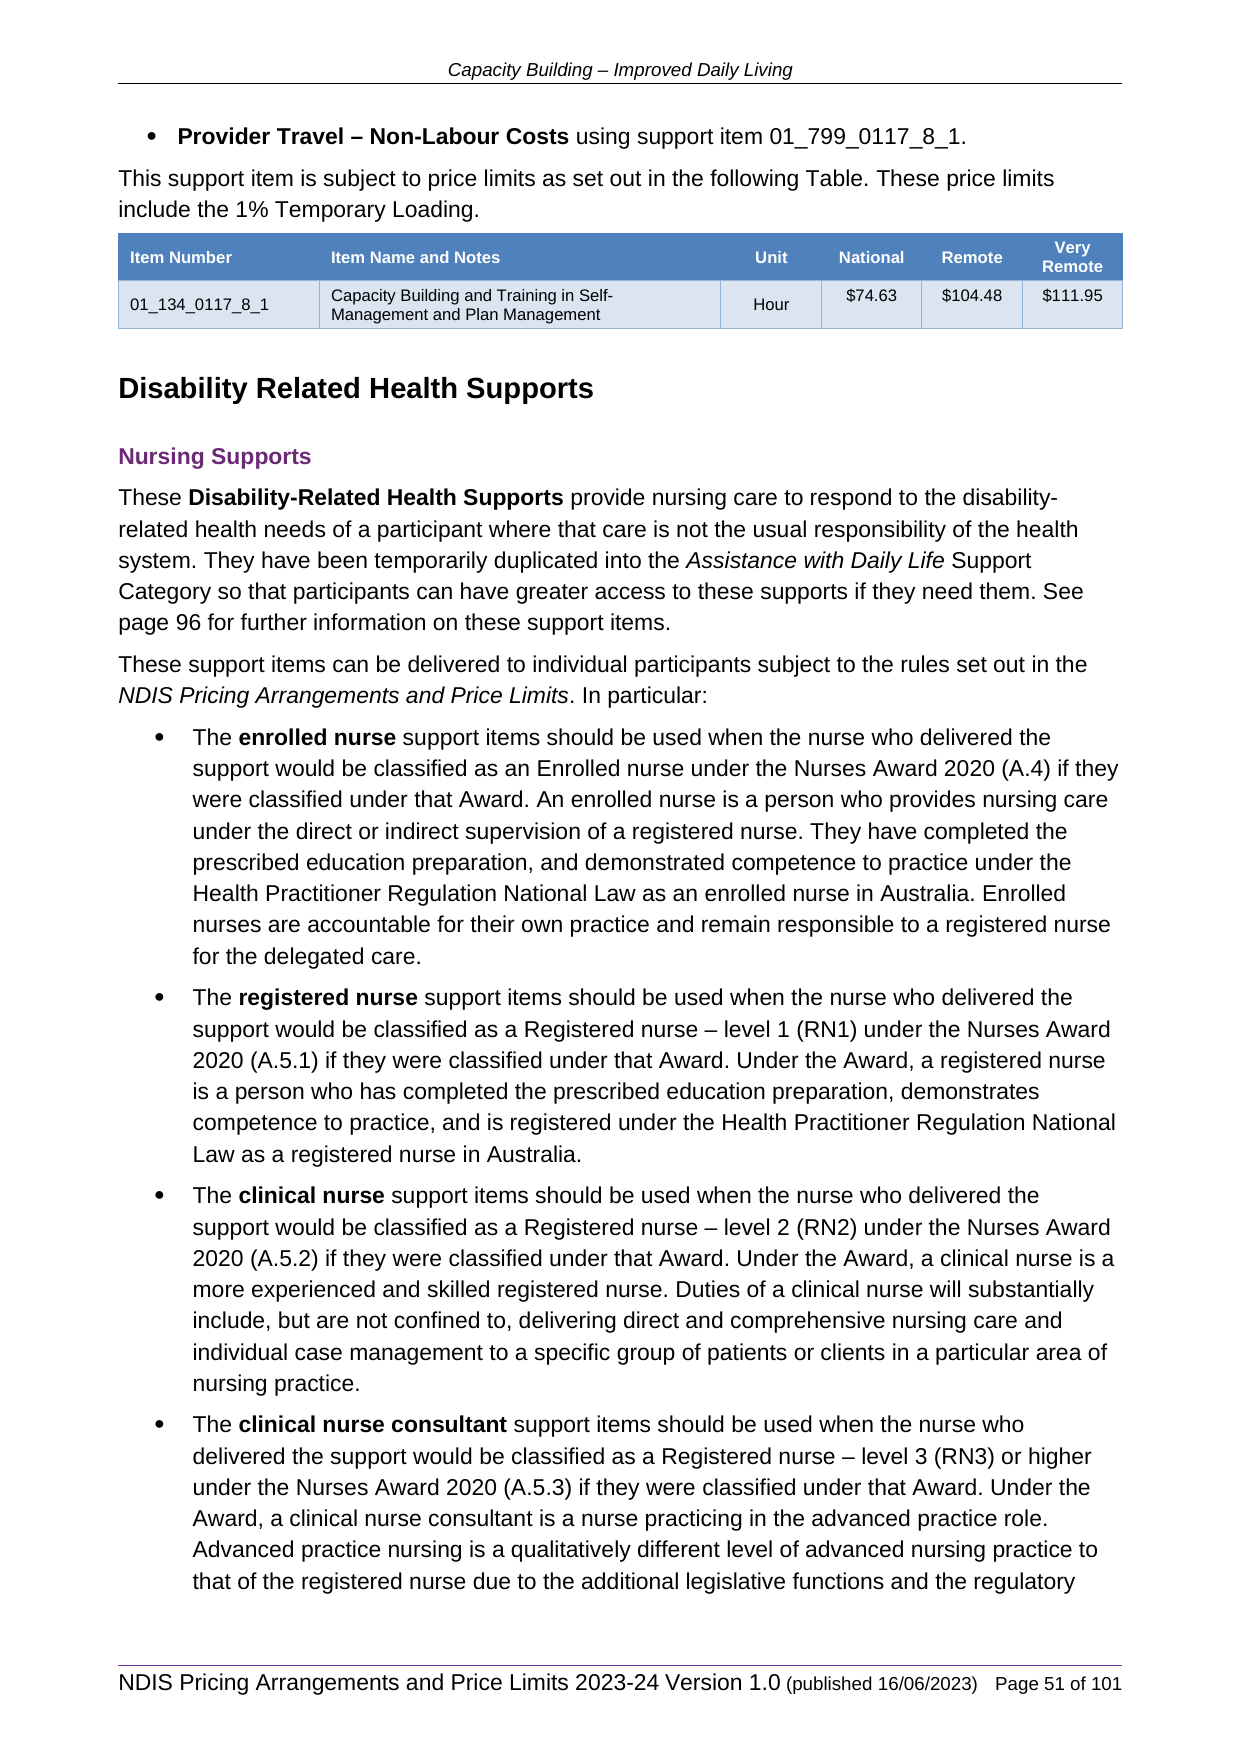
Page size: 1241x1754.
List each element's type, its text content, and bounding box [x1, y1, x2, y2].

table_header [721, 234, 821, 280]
text These Disability-Related Health Supports provide nursing care to respond to the disability-related health needs of a participant where that care is not the usual responsibility of the health system. They have been temporarily duplicated into the Assistance with Daily Life Support Category so that participants can have greater access to these supports if they need them. See page 96 for further information on these support items. [118, 479, 1122, 636]
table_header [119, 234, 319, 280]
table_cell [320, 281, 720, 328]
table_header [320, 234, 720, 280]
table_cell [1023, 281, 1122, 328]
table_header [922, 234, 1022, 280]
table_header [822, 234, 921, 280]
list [155, 1406, 1122, 1594]
text These support items can be delivered to individual participants subject to the rules set out in the NDIS Pricing Arrangements and Price Limits. In particular: [118, 646, 1122, 708]
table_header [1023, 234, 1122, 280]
list The clinical nurse support items should be used when the nurse who delivered the support would be classified as a Registered nurse – level 2 (RN2) under the Nurses Award 2020 (A.5.2) if they were classified under that Award. Under the Award, a clinical nurse is a more experienced and skilled registered nurse. Duties of a clinical nurse will substantially include, but are not confined to, delivering direct and comprehensive nursing care and individual case management to a specific group of patients or clients in a particular area of nursing practice. [155, 1177, 1122, 1396]
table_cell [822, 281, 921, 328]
text Provider Travel – Non-Labour Costs using support item 01_799_0117_8_1. [148, 118, 1122, 149]
text This support item is subject to price limits as set out in the following Table. These price limits include the 1% Temporary Loading. [118, 160, 1122, 222]
list The registered nurse support items should be used when the nurse who delivered the support would be classified as a Registered nurse – level 1 (RN1) under the Nurses Award 2020 (A.5.1) if they were classified under that Award. Under the Award, a registered nurse is a person who has completed the prescribed education preparation, demonstrates competence to practice, and is registered under the Health Practitioner Regulation National Law as a registered nurse in Australia. [155, 979, 1122, 1167]
list The enrolled nurse support items should be used when the nurse who delivered the support would be classified as an Enrolled nurse under the Nurses Award 2020 (A.4) if they were classified under that Award. An enrolled nurse is a person who provides nursing care under the direct or indirect supervision of a registered nurse. They have completed the prescribed education preparation, and demonstrated competence to practice under the Health Practitioner Regulation National Law as an enrolled nurse in Australia. Enrolled nurses are accountable for their own practice and remain responsible to a registered nurse for the delegated care. [155, 719, 1122, 969]
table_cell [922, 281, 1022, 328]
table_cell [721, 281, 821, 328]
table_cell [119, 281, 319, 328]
subtitle Disability Related Health Supports [118, 371, 1122, 404]
subtitle Nursing Supports [118, 438, 1122, 469]
